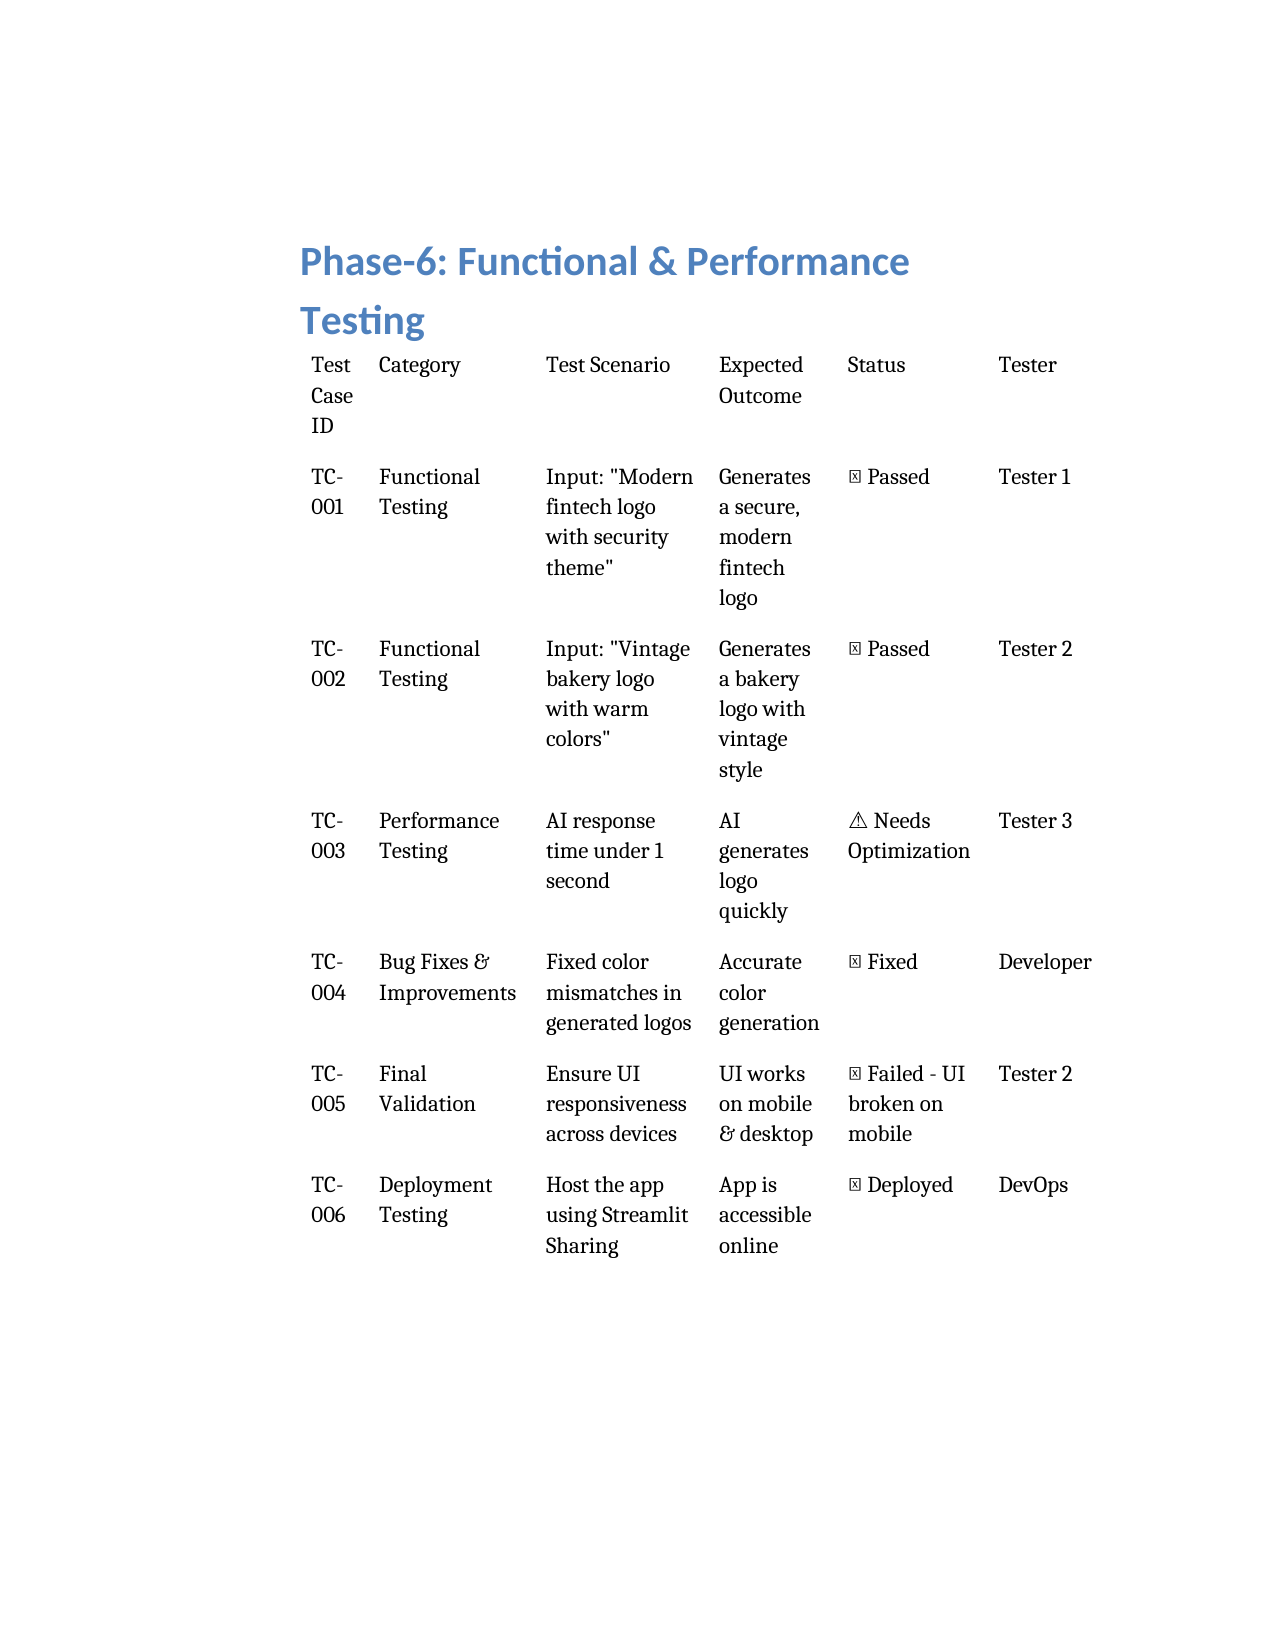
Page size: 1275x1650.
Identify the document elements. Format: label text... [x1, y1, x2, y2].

subtitle Phase-6: Functional & Performance Testing [300, 235, 975, 345]
table_cell TC-004 [300, 949, 368, 1061]
table_cell Tester 2 [987, 1061, 1111, 1172]
table_cell Accurate color generation [708, 949, 837, 1061]
table_cell Performance Testing [368, 808, 534, 949]
table_cell DevOps [987, 1172, 1111, 1283]
table_cell TC-003 [300, 808, 368, 949]
table_cell TC-006 [300, 1172, 368, 1283]
table_cell Developer [987, 949, 1111, 1061]
table_header Test Case ID [300, 352, 368, 464]
table_cell ✅ Passed [837, 636, 987, 807]
table_cell Tester 2 [987, 636, 1111, 807]
table_cell Bug Fixes & Improvements [368, 949, 534, 1061]
table_cell Final Validation [368, 1061, 534, 1172]
table_cell AI generates logo quickly [708, 808, 837, 949]
table_cell Fixed color mismatches in generated logos [535, 949, 708, 1061]
table_header Test Scenario [535, 352, 708, 464]
table_cell AI response time under 1 second [535, 808, 708, 949]
table_cell TC-001 [300, 464, 368, 636]
table_cell Deployment Testing [368, 1172, 534, 1283]
table_cell Ensure UI responsiveness across devices [535, 1061, 708, 1172]
table_cell Tester 3 [987, 808, 1111, 949]
table_cell ✅ Fixed [837, 949, 987, 1061]
table_header Category [368, 352, 534, 464]
table_cell ✅ Passed [837, 464, 987, 636]
table_cell 🚀 Deployed [837, 1172, 987, 1283]
table_cell TC-002 [300, 636, 368, 807]
table_cell Input: "Modern fintech logo with security theme" [535, 464, 708, 636]
table_cell Host the app using Streamlit Sharing [535, 1172, 708, 1283]
table_cell Functional Testing [368, 464, 534, 636]
table_cell TC-005 [300, 1061, 368, 1172]
table_cell Generates a secure, modern fintech logo [708, 464, 837, 636]
table_cell Functional Testing [368, 636, 534, 807]
table_cell ⚠ Needs Optimization [837, 808, 987, 949]
table_cell Generates a bakery logo with vintage style [708, 636, 837, 807]
table_header Expected Outcome [708, 352, 837, 464]
table_cell Tester 1 [987, 464, 1111, 636]
table_cell UI works on mobile & desktop [708, 1061, 837, 1172]
table_header Tester [987, 352, 1111, 464]
table_cell ❌ Failed - UI broken on mobile [837, 1061, 987, 1172]
table_cell Input: "Vintage bakery logo with warm colors" [535, 636, 708, 807]
table_header Status [837, 352, 987, 464]
table_cell App is accessible online [708, 1172, 837, 1283]
